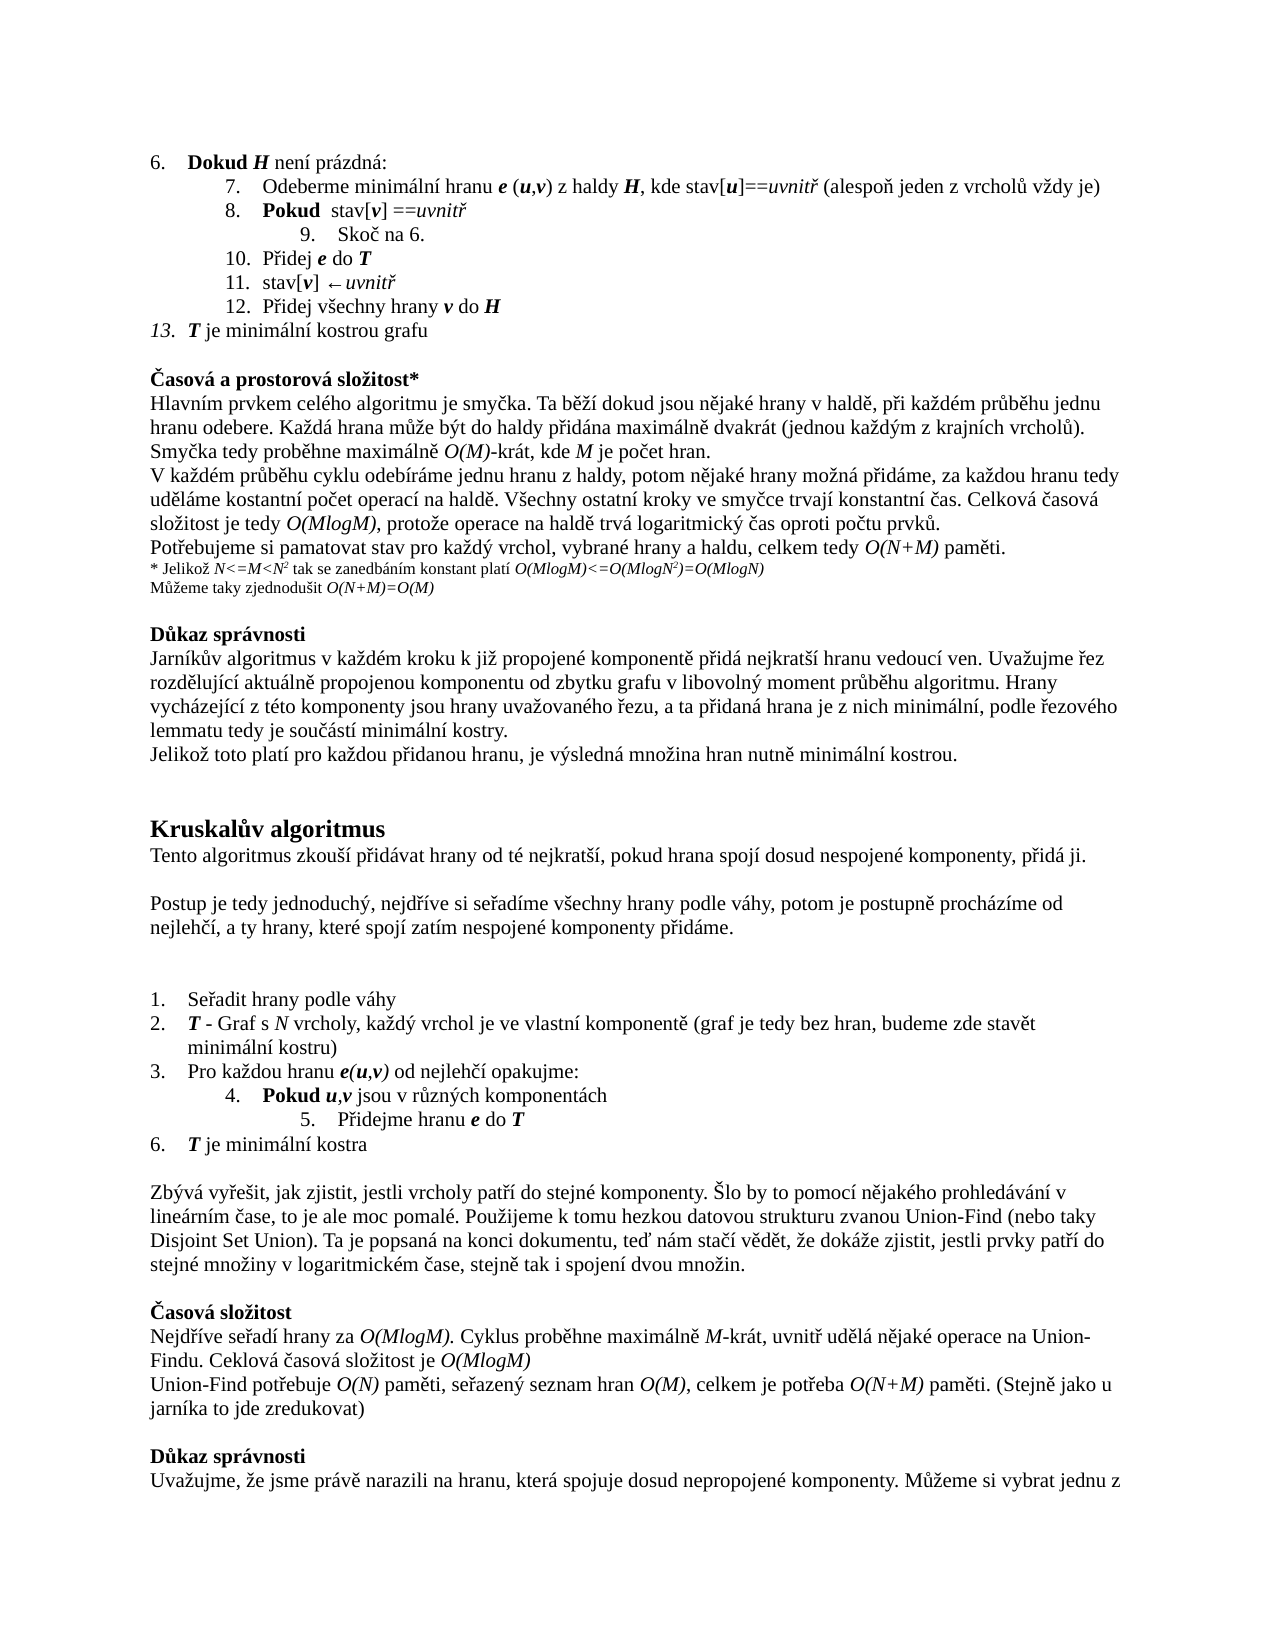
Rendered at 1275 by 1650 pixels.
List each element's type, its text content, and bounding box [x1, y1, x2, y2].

list Odeberme minimální hranu e (u,v) z haldy H, kde stav[u]==uvnitř (alespoň jeden z vrcholů vždy je) [225, 174, 1125, 198]
text Hlavním prvkem celého algoritmu je smyčka. Ta běží dokud jsou nějaké hrany v haldě, při každém průběhu jednu hranu odebere. Každá hrana může být do haldy přidána maximálně dvakrát (jednou každým z krajních vrcholů). Smyčka tedy proběhne maximálně O(M)-krát, kde M je počet hran. [150, 391, 1125, 463]
list stav[v] ←uvnitř [225, 270, 1125, 294]
text Jelikož toto platí pro každou přidanou hranu, je výsledná množina hran nutně minimální kostrou. [150, 742, 1125, 766]
text V každém průběhu cyklu odebíráme jednu hranu z haldy, potom nějaké hrany možná přidáme, za každou hranu tedy uděláme kostantní počet operací na haldě. Všechny ostatní kroky ve smyčce trvají konstantní čas. Celková časová složitost je tedy O(MlogM), protože operace na haldě trvá logaritmický čas oproti počtu prvků. [150, 463, 1125, 535]
list Seřadit hrany podle váhy [150, 987, 1125, 1011]
text Postup je tedy jednoduchý, nejdříve si seřadíme všechny hrany podle váhy, potom je postupně procházíme od nejlehčí, a ty hrany, které spojí zatím nespojené komponenty přidáme. [150, 891, 1125, 939]
list Pokud u,v jsou v různých komponentách [225, 1083, 1125, 1107]
list T je minimální kostra [150, 1131, 1125, 1156]
list Přidej e do T [225, 246, 1125, 270]
list T je minimální kostrou grafu [150, 318, 1125, 342]
text Nejdříve seřadí hrany za O(MlogM). Cyklus proběhne maximálně M-krát, uvnitř udělá nějaké operace na Union-Findu. Ceklová časová složitost je O(MlogM) [150, 1324, 1125, 1372]
list Skoč na 6. [300, 222, 1125, 246]
text Časová složitost [150, 1300, 1125, 1324]
text Union-Find potřebuje O(N) paměti, seřazený seznam hran O(M), celkem je potřeba O(N+M) paměti. (Stejně jako u jarníka to jde zredukovat) [150, 1372, 1125, 1420]
text Důkaz správnosti [150, 1444, 1125, 1468]
list Pro každou hranu e(u,v) od nejlehčí opakujme: [150, 1059, 1125, 1083]
text Potřebujeme si pamatovat stav pro každý vrchol, vybrané hrany a haldu, celkem tedy O(N+M) paměti. [150, 535, 1125, 559]
text Časová a prostorová složitost* [150, 367, 1125, 391]
text * Jelikož N<=M<N2 tak se zanedbáním konstant platí O(MlogM)<=O(MlogN2)=O(MlogN) [150, 559, 1125, 578]
text Můžeme taky zjednodušit O(N+M)=O(M) [150, 578, 1125, 597]
list Dokud H není prázdná: [150, 150, 1125, 174]
list Přidej všechny hrany v do H [225, 294, 1125, 318]
list Pokud stav[v] ==uvnitř [225, 198, 1125, 222]
text Jarníkův algoritmus v každém kroku k již propojené komponentě přidá nejkratší hranu vedoucí ven. Uvažujme řez rozdělující aktuálně propojenou komponentu od zbytku grafu v libovolný moment průběhu algoritmu. Hrany vycházející z této komponenty jsou hrany uvažovaného řezu, a ta přidaná hrana je z nich minimální, podle řezového lemmatu tedy je součástí minimální kostry. [150, 646, 1125, 742]
text Důkaz správnosti [150, 621, 1125, 646]
list Přidejme hranu e do T [300, 1107, 1125, 1131]
text Zbývá vyřešit, jak zjistit, jestli vrcholy patří do stejné komponenty. Šlo by to pomocí nějakého prohledávání v lineárním čase, to je ale moc pomalé. Použijeme k tomu hezkou datovou strukturu zvanou Union-Find (nebo taky Disjoint Set Union). Ta je popsaná na konci dokumentu, teď nám stačí vědět, že dokáže zjistit, jestli prvky patří do stejné množiny v logaritmickém čase, stejně tak i spojení dvou množin. [150, 1179, 1125, 1276]
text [150, 1468, 1125, 1492]
text Tento algoritmus zkouší přidávat hrany od té nejkratší, pokud hrana spojí dosud nespojené komponenty, přidá ji. [150, 843, 1125, 867]
list T - Graf s N vrcholy, každý vrchol je ve vlastní komponentě (graf je tedy bez hran, budeme zde stavět minimální kostru) [150, 1011, 1125, 1059]
text Kruskalův algoritmus [150, 814, 1125, 843]
